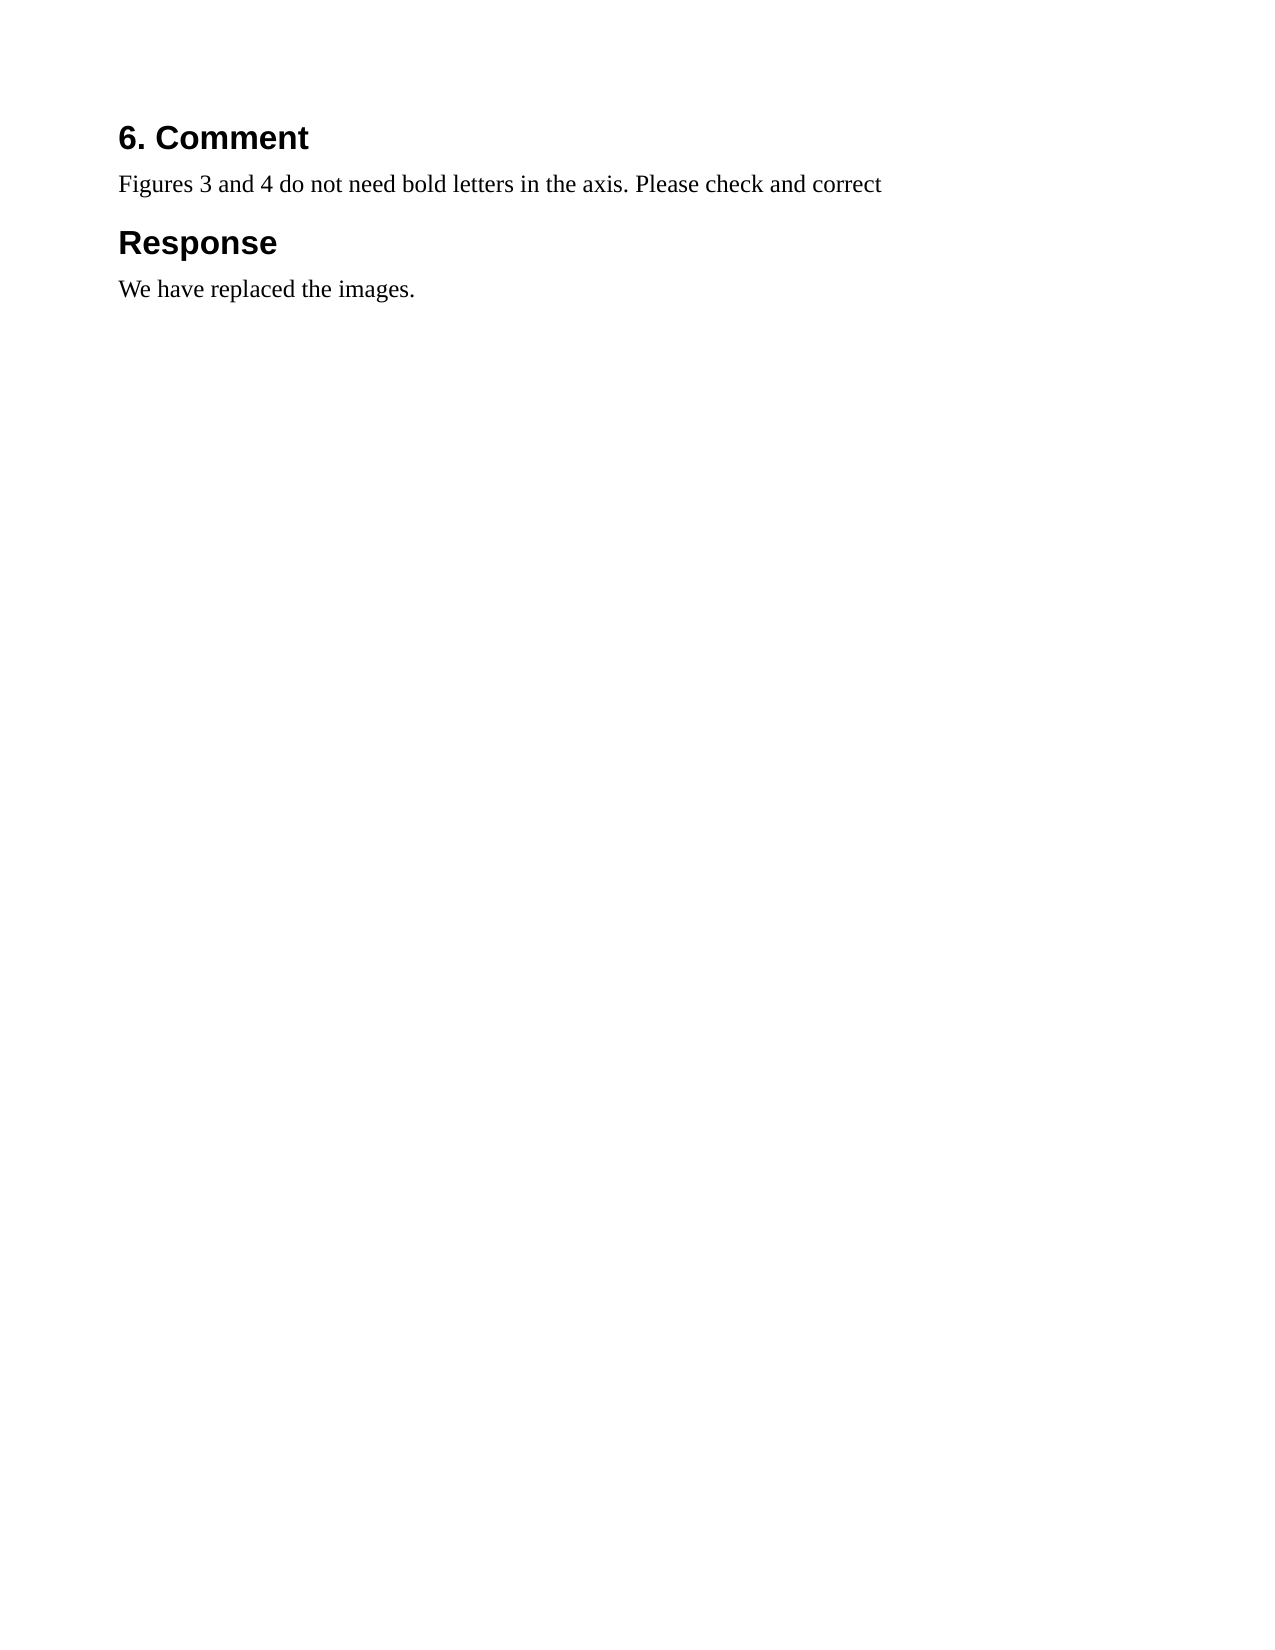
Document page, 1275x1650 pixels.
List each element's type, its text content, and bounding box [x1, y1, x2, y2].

subtitle 6. Comment [118, 118, 1157, 157]
text We have replaced the images. [118, 274, 1157, 303]
text Figures 3 and 4 do not need bold letters in the axis. Please check and correct [118, 169, 1157, 198]
subtitle Response [118, 223, 1157, 261]
